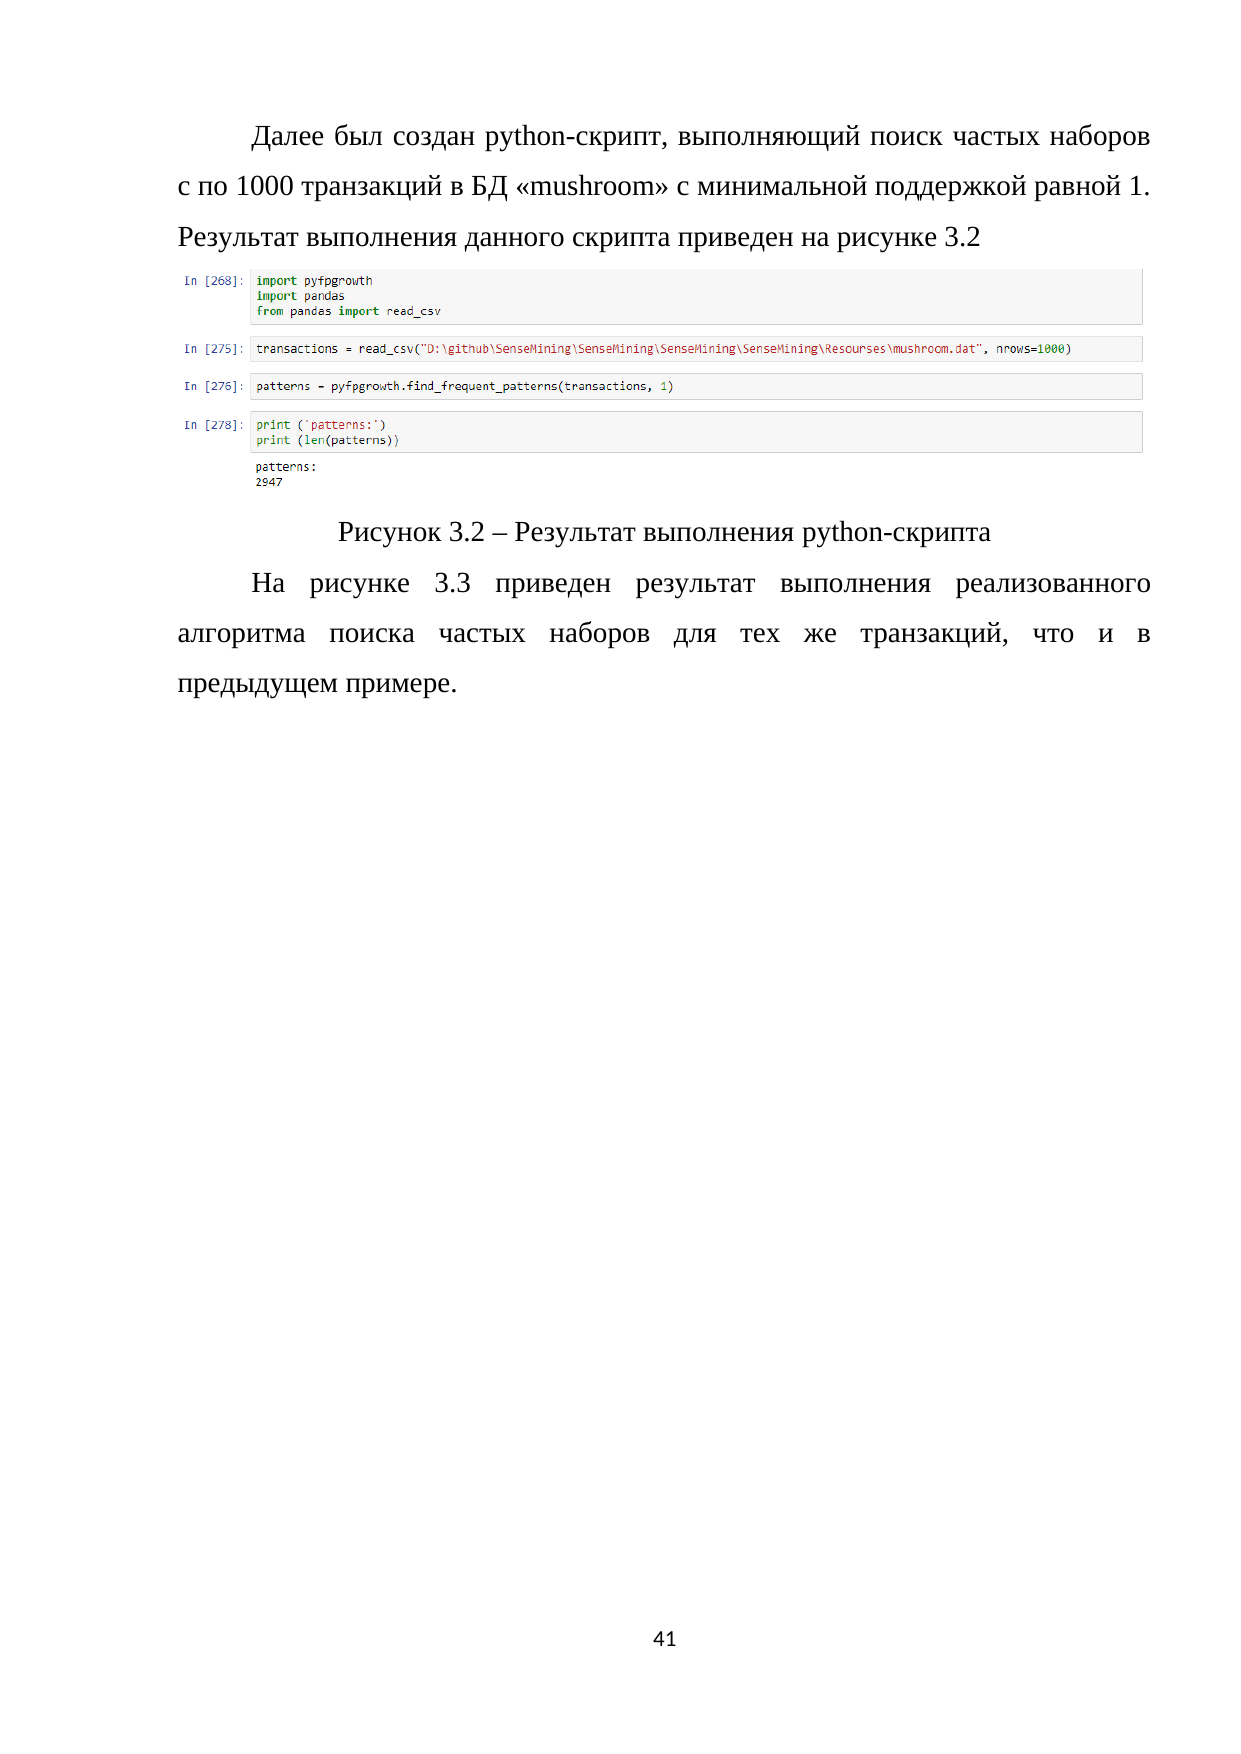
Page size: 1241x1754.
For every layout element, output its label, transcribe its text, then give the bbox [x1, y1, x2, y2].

text Далее был создан python-скрипт, выполняющий поиск частых наборов с по 1000 транзакций в БД «mushroom» с минимальной поддержкой равной 1. Результат выполнения данного скрипта приведен на рисунке 3.2 [177, 118, 1152, 252]
text Рисунок 3.2 – Результат выполнения python-скрипта [177, 514, 1152, 548]
text На рисунке 3.3 приведен результат выполнения реализованного алгоритма поиска частых наборов для тех же транзакций, что и в предыдущем примере. [177, 565, 1152, 699]
picture [177, 269, 1152, 498]
